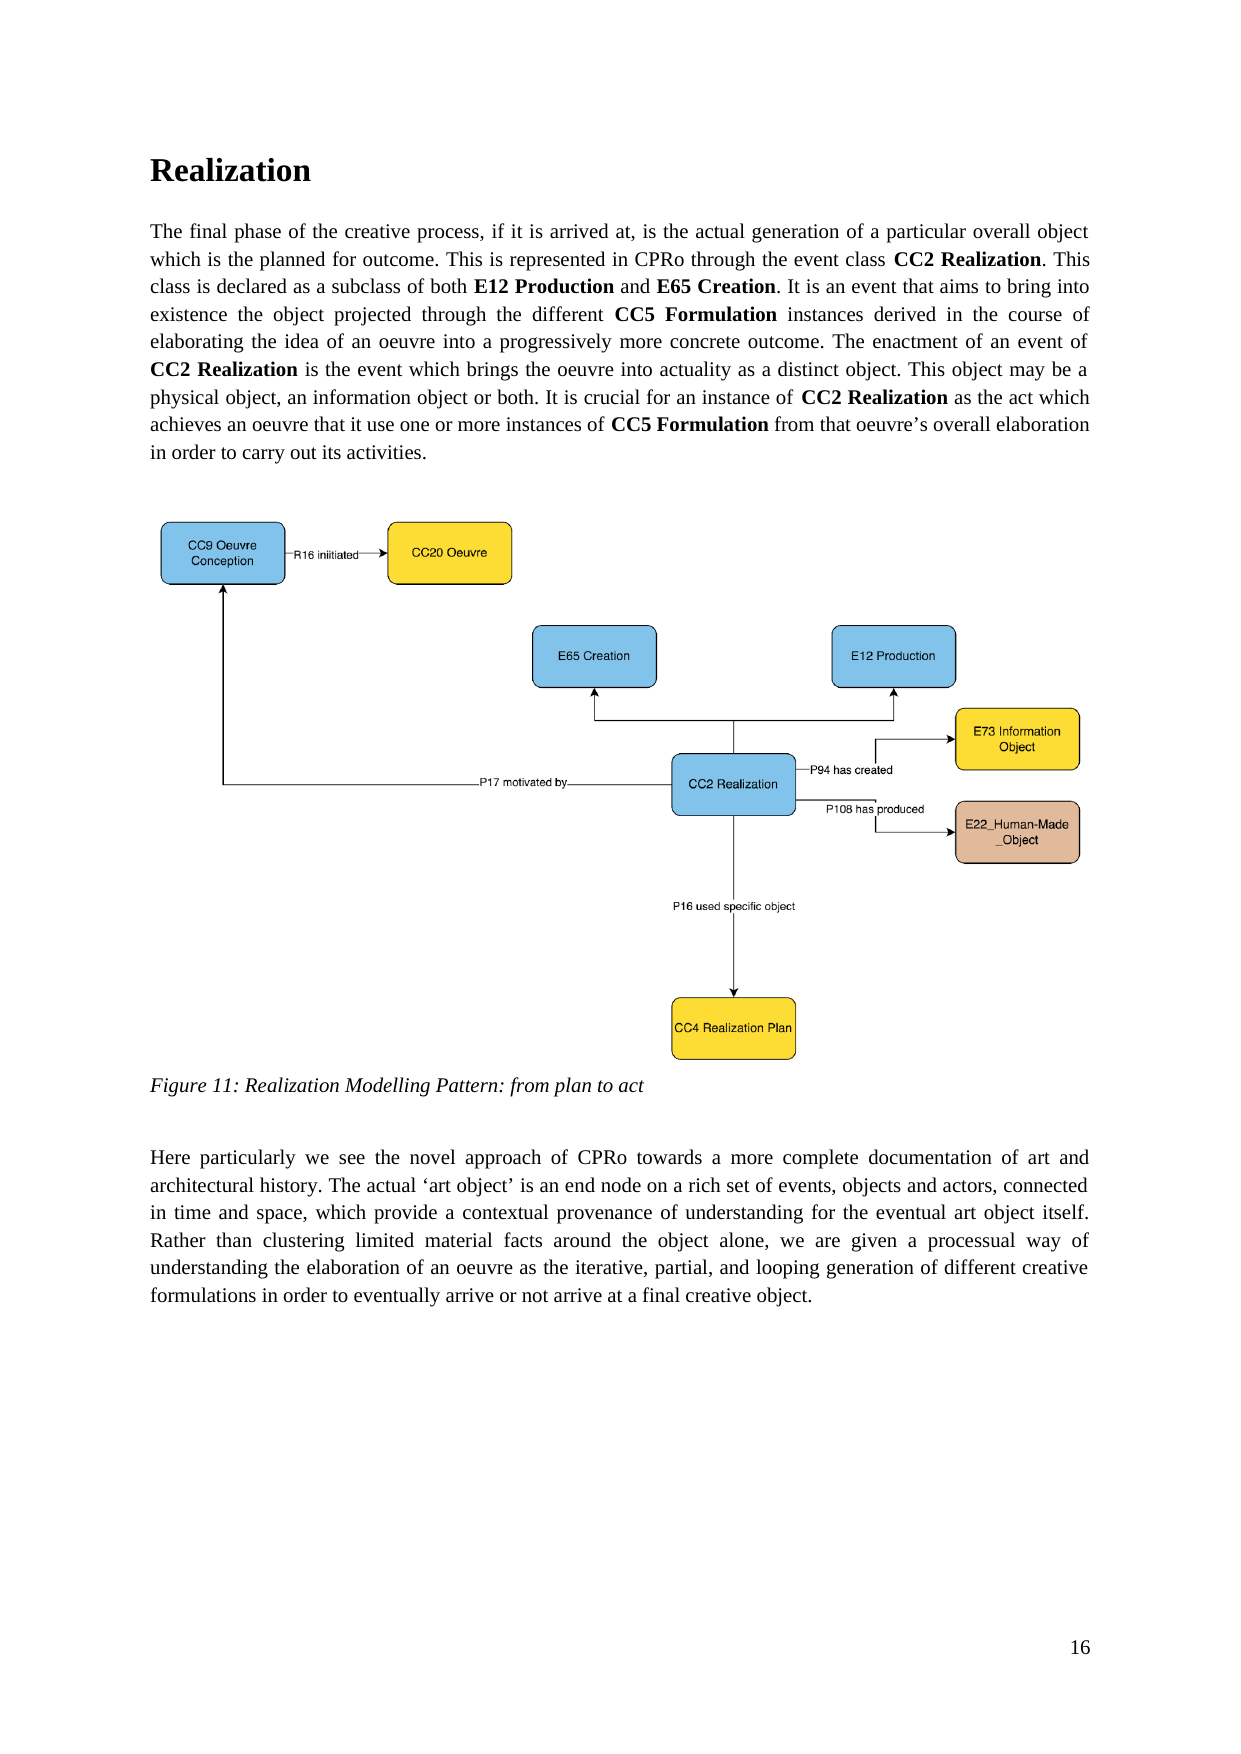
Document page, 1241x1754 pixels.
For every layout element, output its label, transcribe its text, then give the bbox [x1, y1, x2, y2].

text The final phase of the creative process, if it is arrived at, is the actual generation of a particular overall object which is the planned for outcome. This is represented in CPRo through the event class CC2 Realization. This class is declared as a subclass of both E12 Production and E65 Creation. It is an event that aims to bring into existence the object projected through the different CC5 Formulation instances derived in the course of elaborating the idea of an oeuvre into a progressively more concrete outcome. The enactment of an event of CC2 Realization is the event which brings the oeuvre into actuality as a distinct object. This object may be a physical object, an information object or both. It is crucial for an instance of CC2 Realization as the act which achieves an oeuvre that it use one or more instances of CC5 Formulation from that oeuvre’s overall elaboration in order to carry out its activities. [150, 191, 1090, 464]
subtitle Realization [150, 150, 1090, 188]
picture [150, 511, 1089, 1070]
text Here particularly we see the novel approach of CPRo towards a more complete documentation of art and architectural history. The actual ‘art object’ is an end node on a rich set of events, objects and actors, connected in time and space, which provide a contextual provenance of understanding for the eventual art object itself. Rather than clustering limited material facts around the object alone, we are given a processual way of understanding the elaboration of an oeuvre as the iterative, partial, and looping generation of different creative formulations in order to eventually arrive or not arrive at a final creative object. [150, 1145, 1090, 1307]
